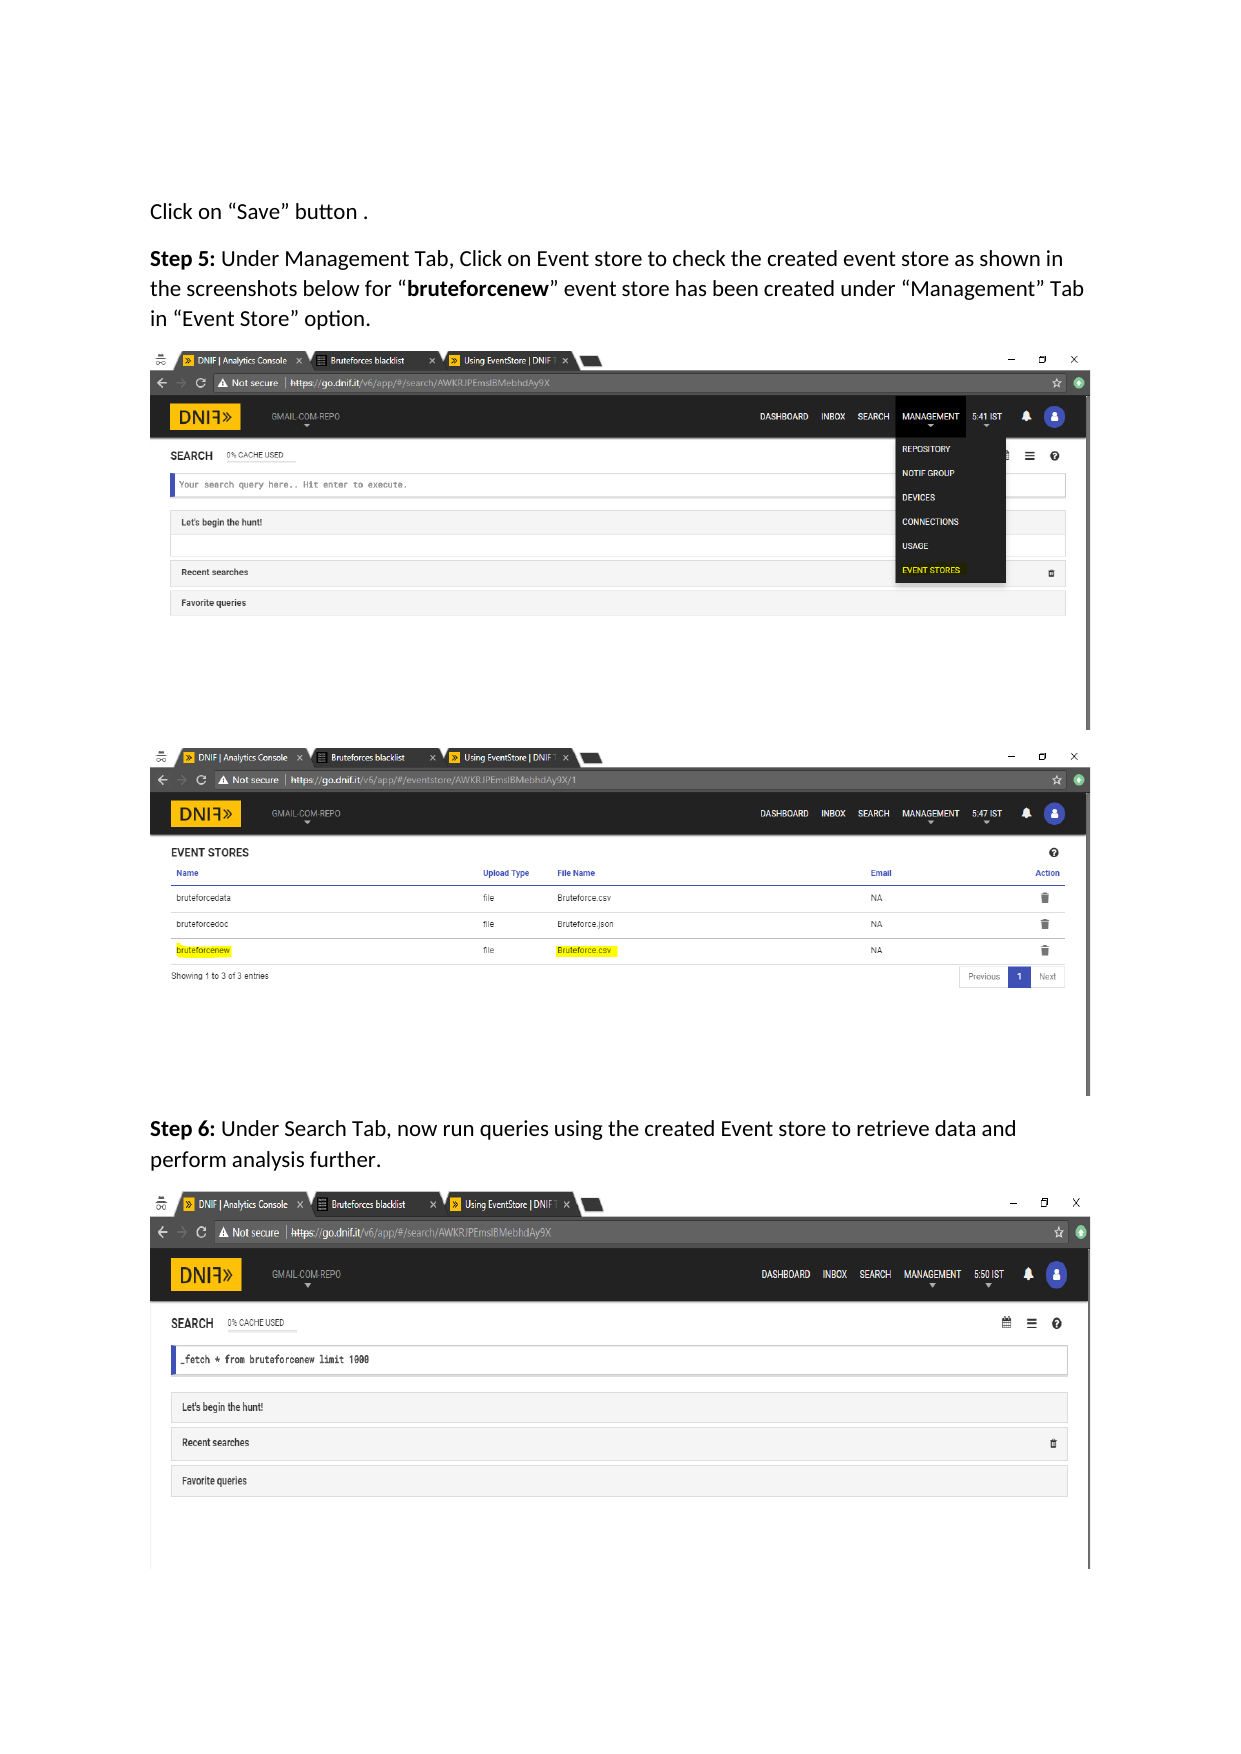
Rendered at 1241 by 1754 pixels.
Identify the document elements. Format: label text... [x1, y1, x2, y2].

picture [150, 351, 1091, 730]
text Step 5: Under Management Tab, Click on Event store to check the created event store as shown in the screenshots below for “bruteforcenew” event store has been created under “Management” Tab in “Event Store” option. [150, 244, 1090, 332]
text Step 6: Under Search Tab, now run queries using the created Event store to retrieve data and perform analysis further. [150, 1114, 1090, 1173]
picture [150, 1191, 1091, 1569]
text Click on “Save” button . [150, 197, 1090, 225]
picture [150, 748, 1091, 1096]
